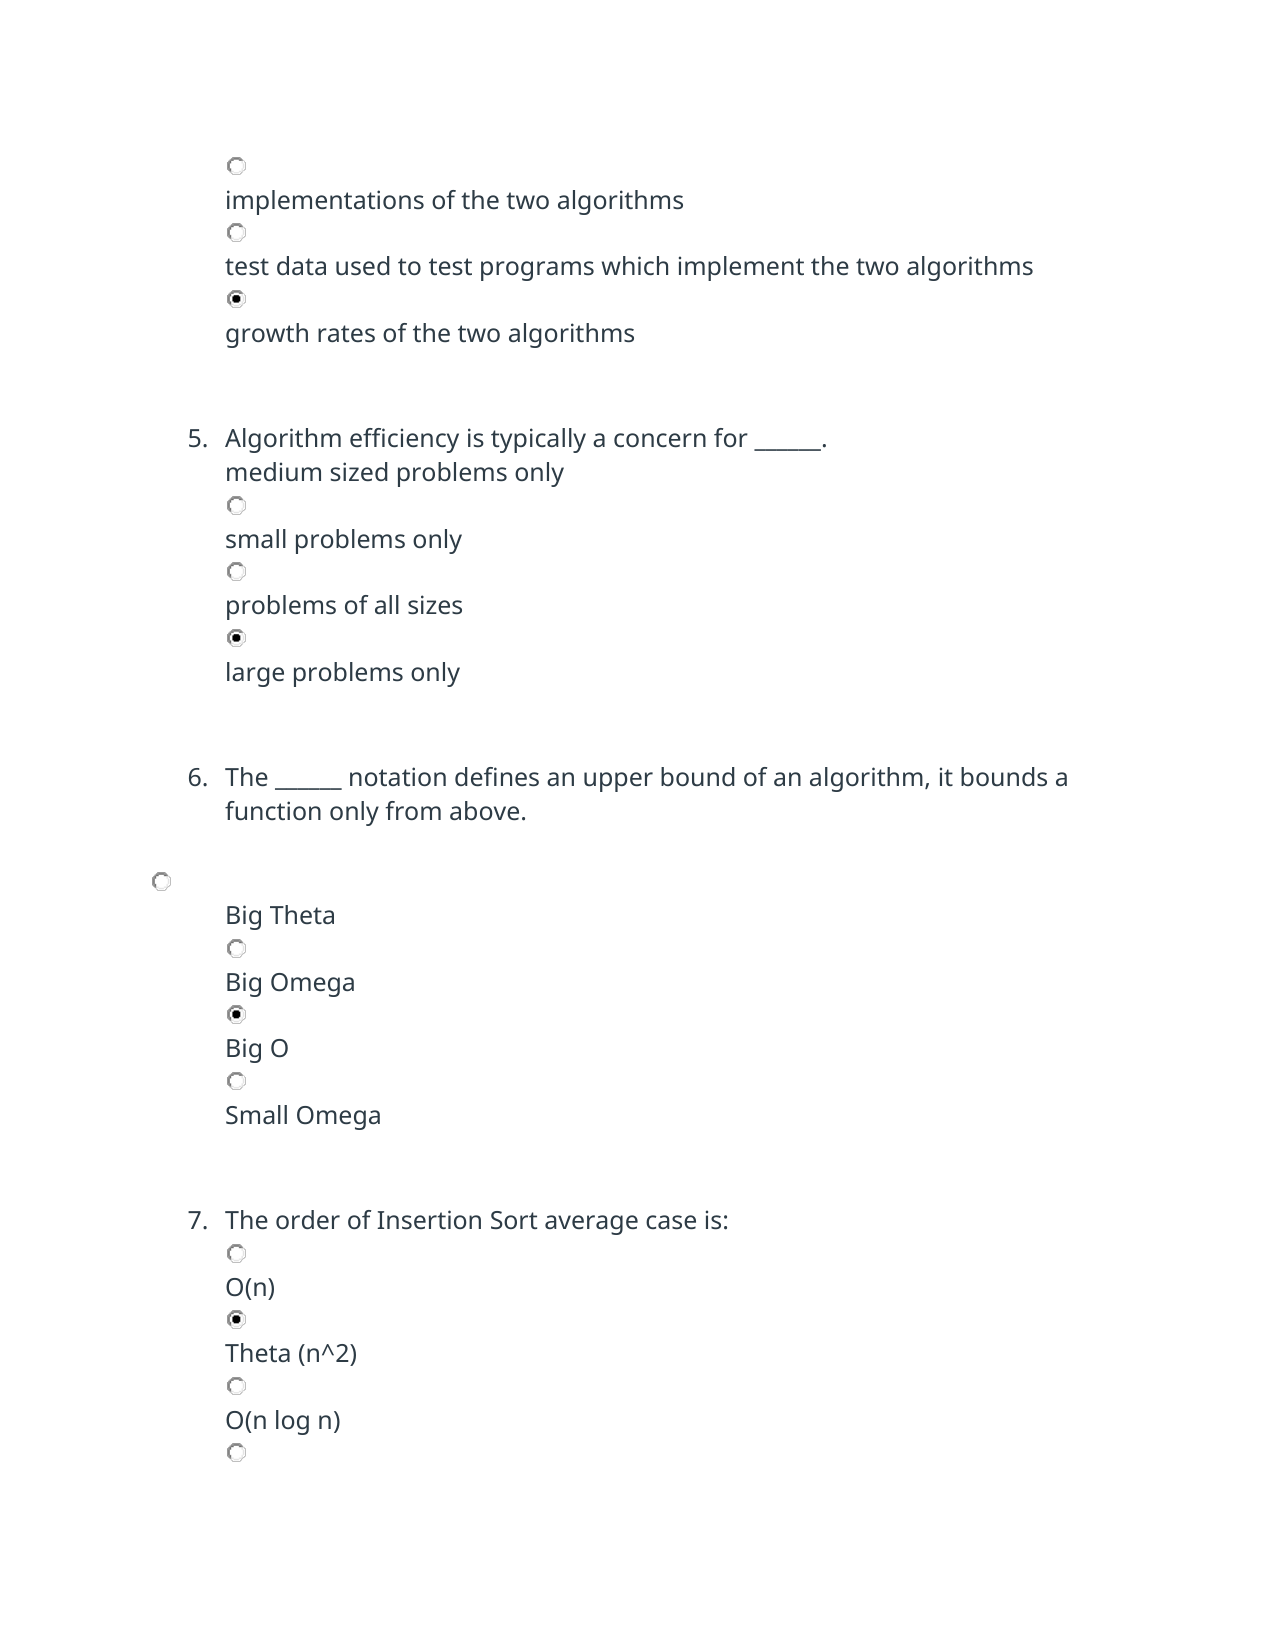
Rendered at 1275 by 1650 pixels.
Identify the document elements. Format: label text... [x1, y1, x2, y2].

list Big Theta [225, 898, 1125, 932]
list O(n log n) [225, 1402, 1125, 1436]
list The ______ notation defines an upper bound of an algorithm, it bounds a function only from above. [187, 760, 1125, 828]
list Theta (n^2) [225, 1336, 1125, 1370]
list implementations of the two algorithms [225, 182, 1125, 216]
list large problems only [225, 654, 1125, 688]
list O(n) [225, 1269, 1125, 1303]
list test data used to test programs which implement the two algorithms [225, 249, 1125, 283]
list Big O [225, 1031, 1125, 1065]
list Algorithm efficiency is typically a concern for ______. [187, 421, 1125, 455]
list medium sized problems only [225, 455, 1125, 489]
list Small Omega [225, 1097, 1125, 1131]
list problems of all sizes [225, 588, 1125, 622]
list The order of Insertion Sort average case is: [187, 1203, 1125, 1237]
list small problems only [225, 521, 1125, 556]
list Big Omega [225, 964, 1125, 998]
list growth rates of the two algorithms [225, 315, 1125, 349]
